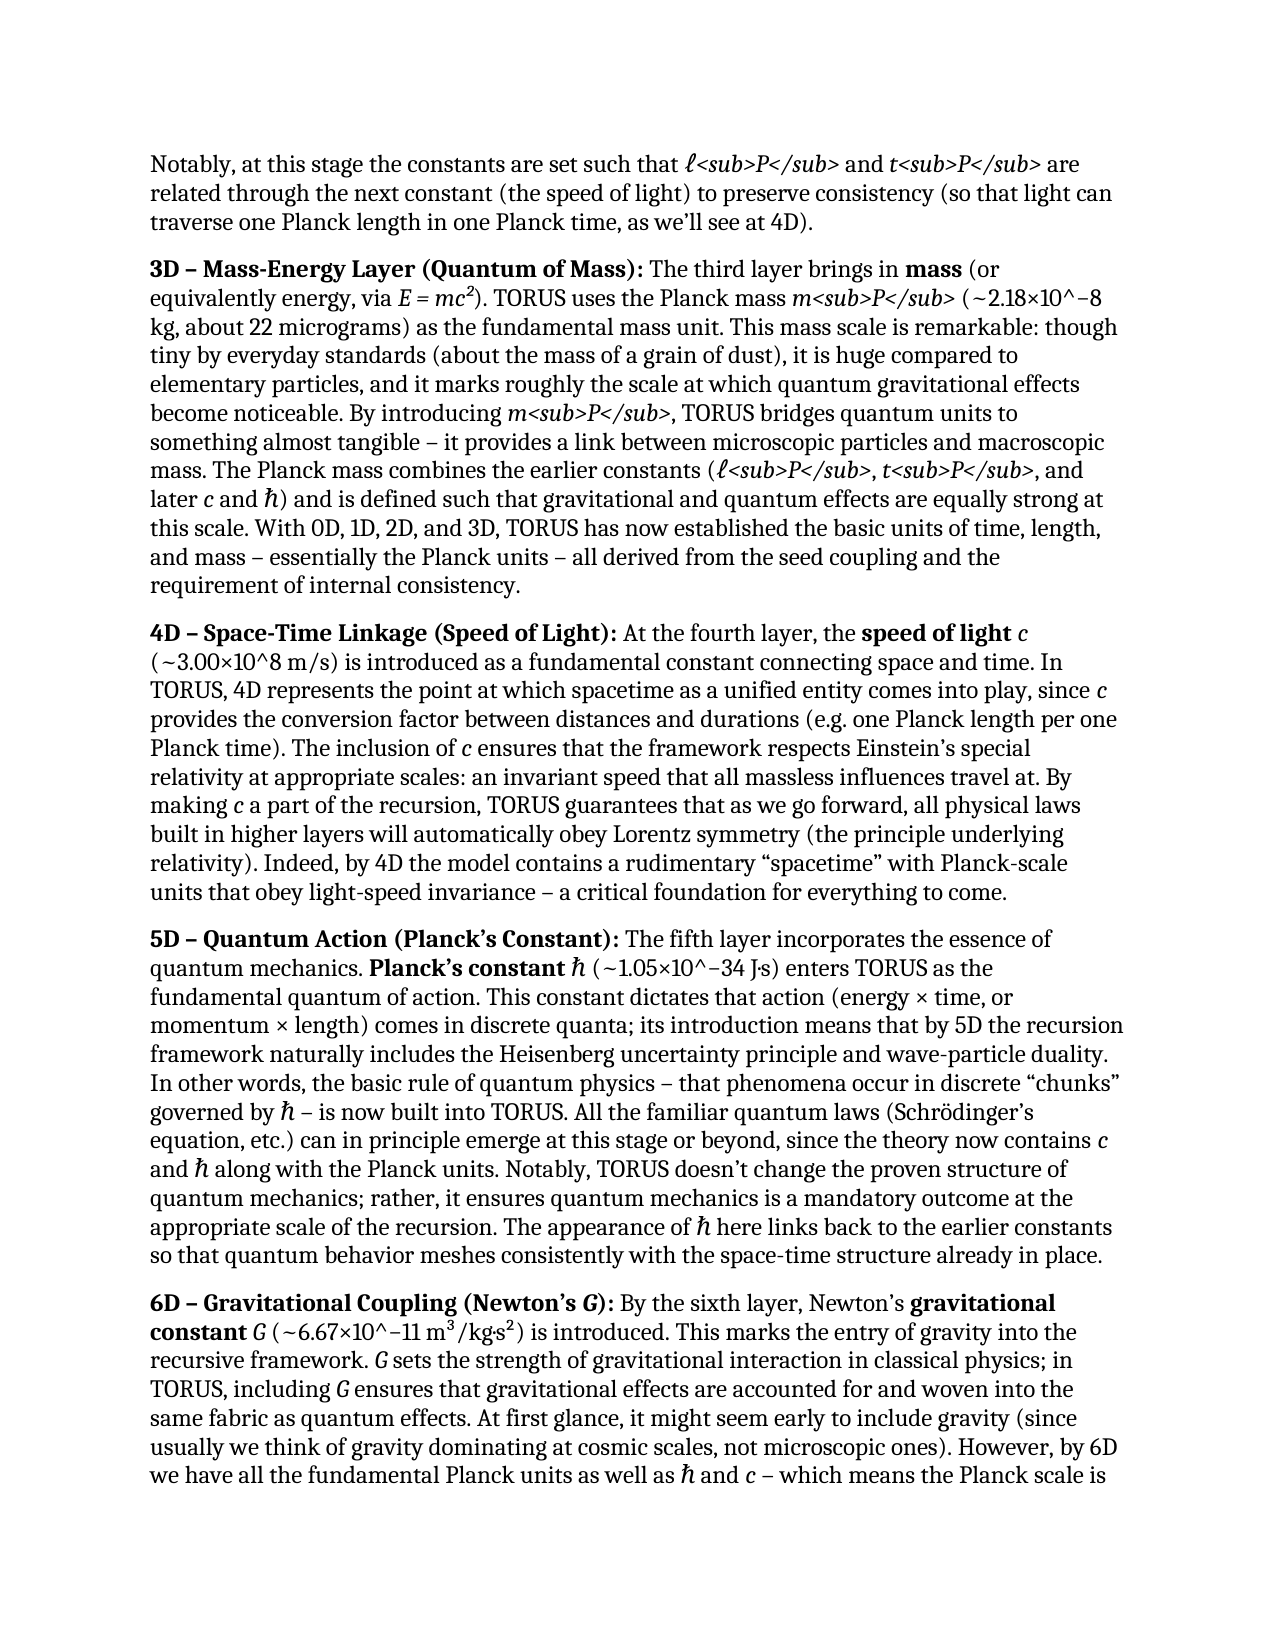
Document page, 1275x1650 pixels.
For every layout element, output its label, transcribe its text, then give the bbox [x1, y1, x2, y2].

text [150, 1289, 1125, 1490]
text 5D – Quantum Action (Planck’s Constant): The fifth layer incorporates the essence of quantum mechanics. Planck’s constant ℏ (~1.05×10^−34 J·s) enters TORUS as the fundamental quantum of action. This constant dictates that action (energy × time, or momentum × length) comes in discrete quanta; its introduction means that by 5D the recursion framework naturally includes the Heisenberg uncertainty principle and wave-particle duality. In other words, the basic rule of quantum physics – that phenomena occur in discrete “chunks” governed by ℏ – is now built into TORUS. All the familiar quantum laws (Schrödinger’s equation, etc.) can in principle emerge at this stage or beyond, since the theory now contains c and ℏ along with the Planck units. Notably, TORUS doesn’t change the proven structure of quantum mechanics; rather, it ensures quantum mechanics is a mandatory outcome at the appropriate scale of the recursion. The appearance of ℏ here links back to the earlier constants so that quantum behavior meshes consistently with the space-time structure already in place. [150, 925, 1125, 1270]
text 4D – Space-Time Linkage (Speed of Light): At the fourth layer, the speed of light c (~3.00×10^8 m/s) is introduced as a fundamental constant connecting space and time. In TORUS, 4D represents the point at which spacetime as a unified entity comes into play, since c provides the conversion factor between distances and durations (e.g. one Planck length per one Planck time). The inclusion of c ensures that the framework respects Einstein’s special relativity at appropriate scales: an invariant speed that all massless influences travel at. By making c a part of the recursion, TORUS guarantees that as we go forward, all physical laws built in higher layers will automatically obey Lorentz symmetry (the principle underlying relativity). Indeed, by 4D the model contains a rudimentary “spacetime” with Planck-scale units that obey light-speed invariance – a critical foundation for everything to come. [150, 619, 1125, 906]
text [150, 150, 1125, 236]
text 3D – Mass-Energy Layer (Quantum of Mass): The third layer brings in mass (or equivalently energy, via E = mc²). TORUS uses the Planck mass m<sub>P</sub> (~2.18×10^−8 kg, about 22 micrograms) as the fundamental mass unit. This mass scale is remarkable: though tiny by everyday standards (about the mass of a grain of dust), it is huge compared to elementary particles, and it marks roughly the scale at which quantum gravitational effects become noticeable. By introducing m<sub>P</sub>, TORUS bridges quantum units to something almost tangible – it provides a link between microscopic particles and macroscopic mass. The Planck mass combines the earlier constants (ℓ<sub>P</sub>, t<sub>P</sub>, and later c and ℏ) and is defined such that gravitational and quantum effects are equally strong at this scale. With 0D, 1D, 2D, and 3D, TORUS has now established the basic units of time, length, and mass – essentially the Planck units – all derived from the seed coupling and the requirement of internal consistency. [150, 255, 1125, 600]
